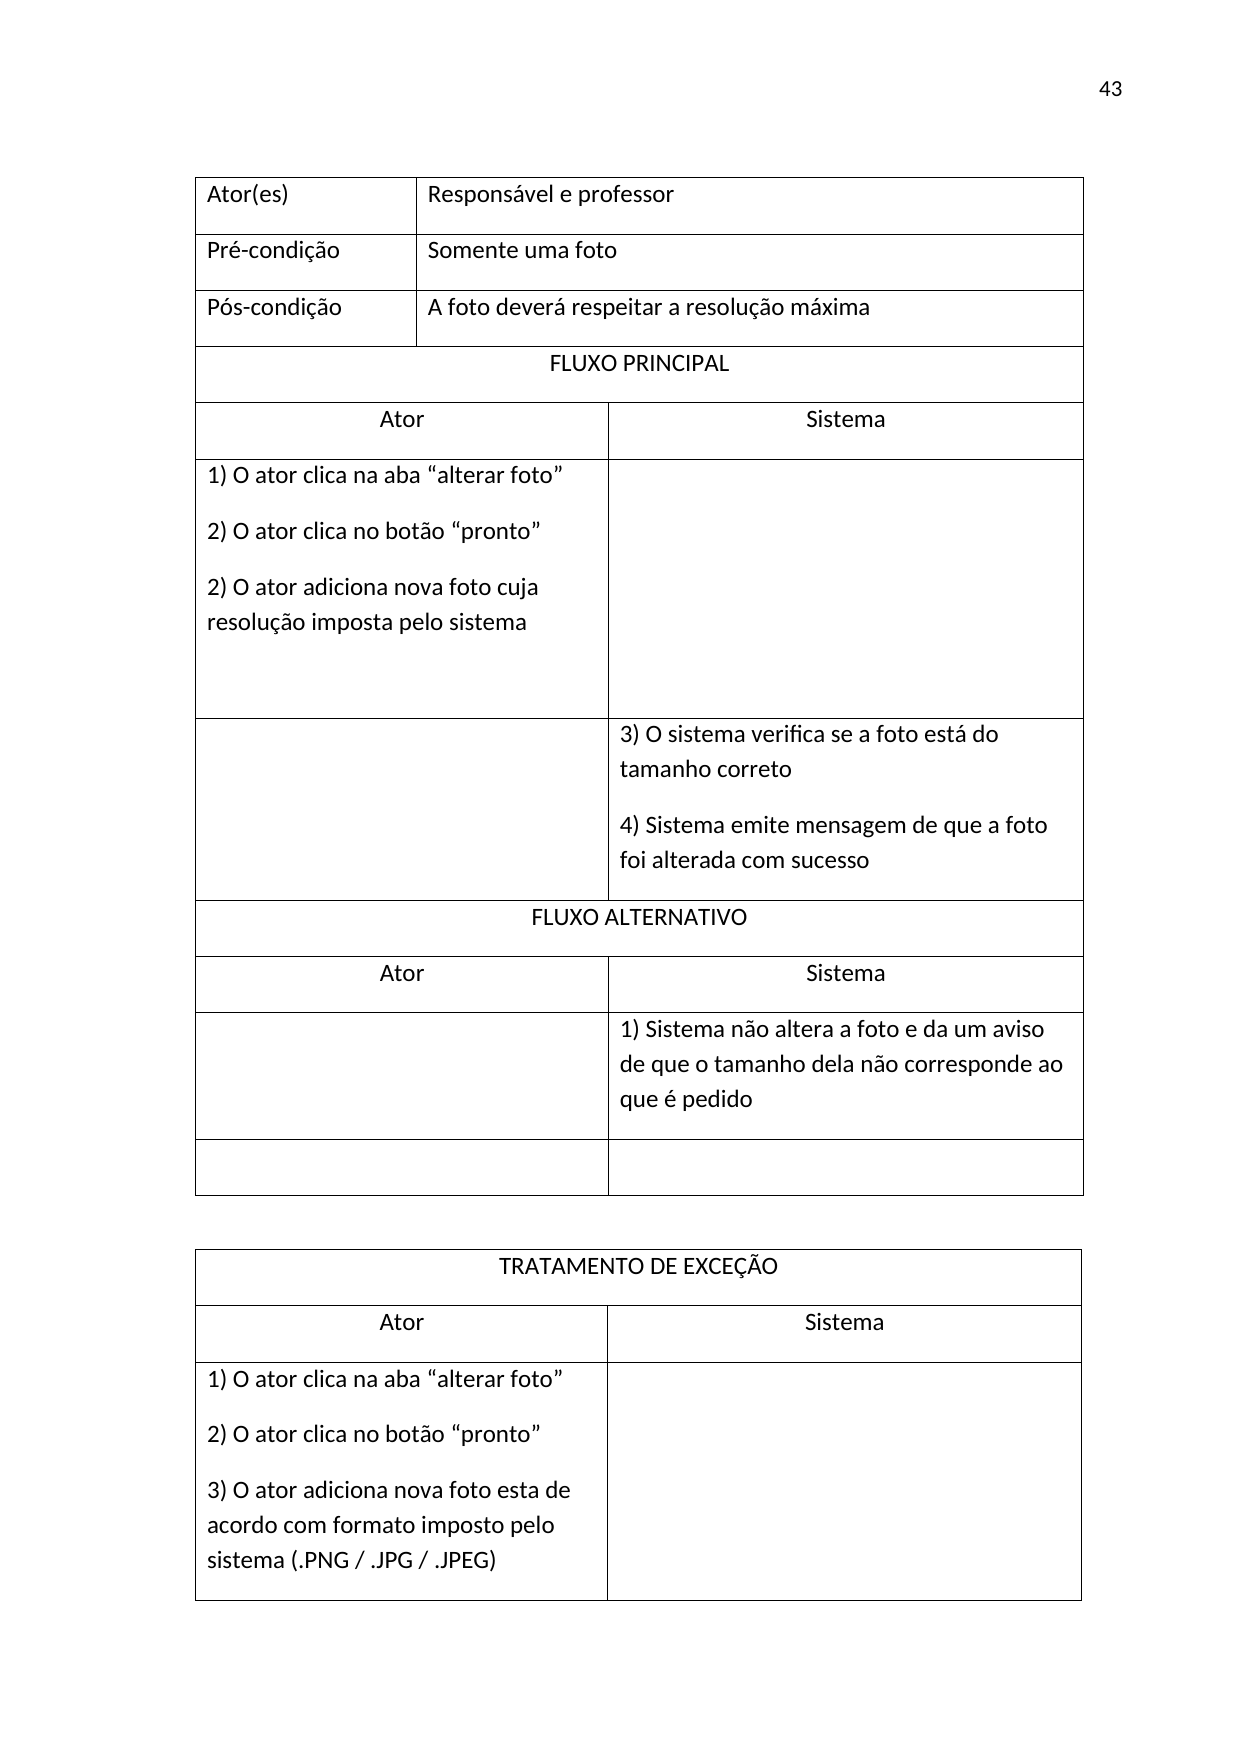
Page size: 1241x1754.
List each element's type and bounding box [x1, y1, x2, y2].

table_cell [196, 347, 1083, 402]
table_cell [196, 291, 416, 346]
table_cell [196, 1140, 608, 1195]
table_cell [196, 901, 1083, 956]
table_cell [196, 403, 608, 458]
table_cell [417, 235, 1083, 290]
table_cell [196, 178, 416, 233]
table_cell [609, 460, 1083, 718]
table_header [196, 1250, 1081, 1305]
table_cell [196, 1013, 608, 1138]
table_cell [417, 291, 1083, 346]
table_cell [196, 1363, 607, 1599]
table_cell [196, 235, 416, 290]
table_cell [609, 1013, 1083, 1138]
table_cell [417, 178, 1083, 233]
table_cell [608, 1363, 1081, 1599]
table_cell [608, 1306, 1081, 1362]
table_cell [609, 957, 1083, 1012]
table_cell [196, 1306, 607, 1362]
table_cell [196, 719, 608, 900]
table_cell [609, 1140, 1083, 1195]
table_cell [609, 719, 1083, 900]
table_cell [196, 957, 608, 1012]
table_cell [196, 460, 608, 718]
table_cell [609, 403, 1083, 458]
